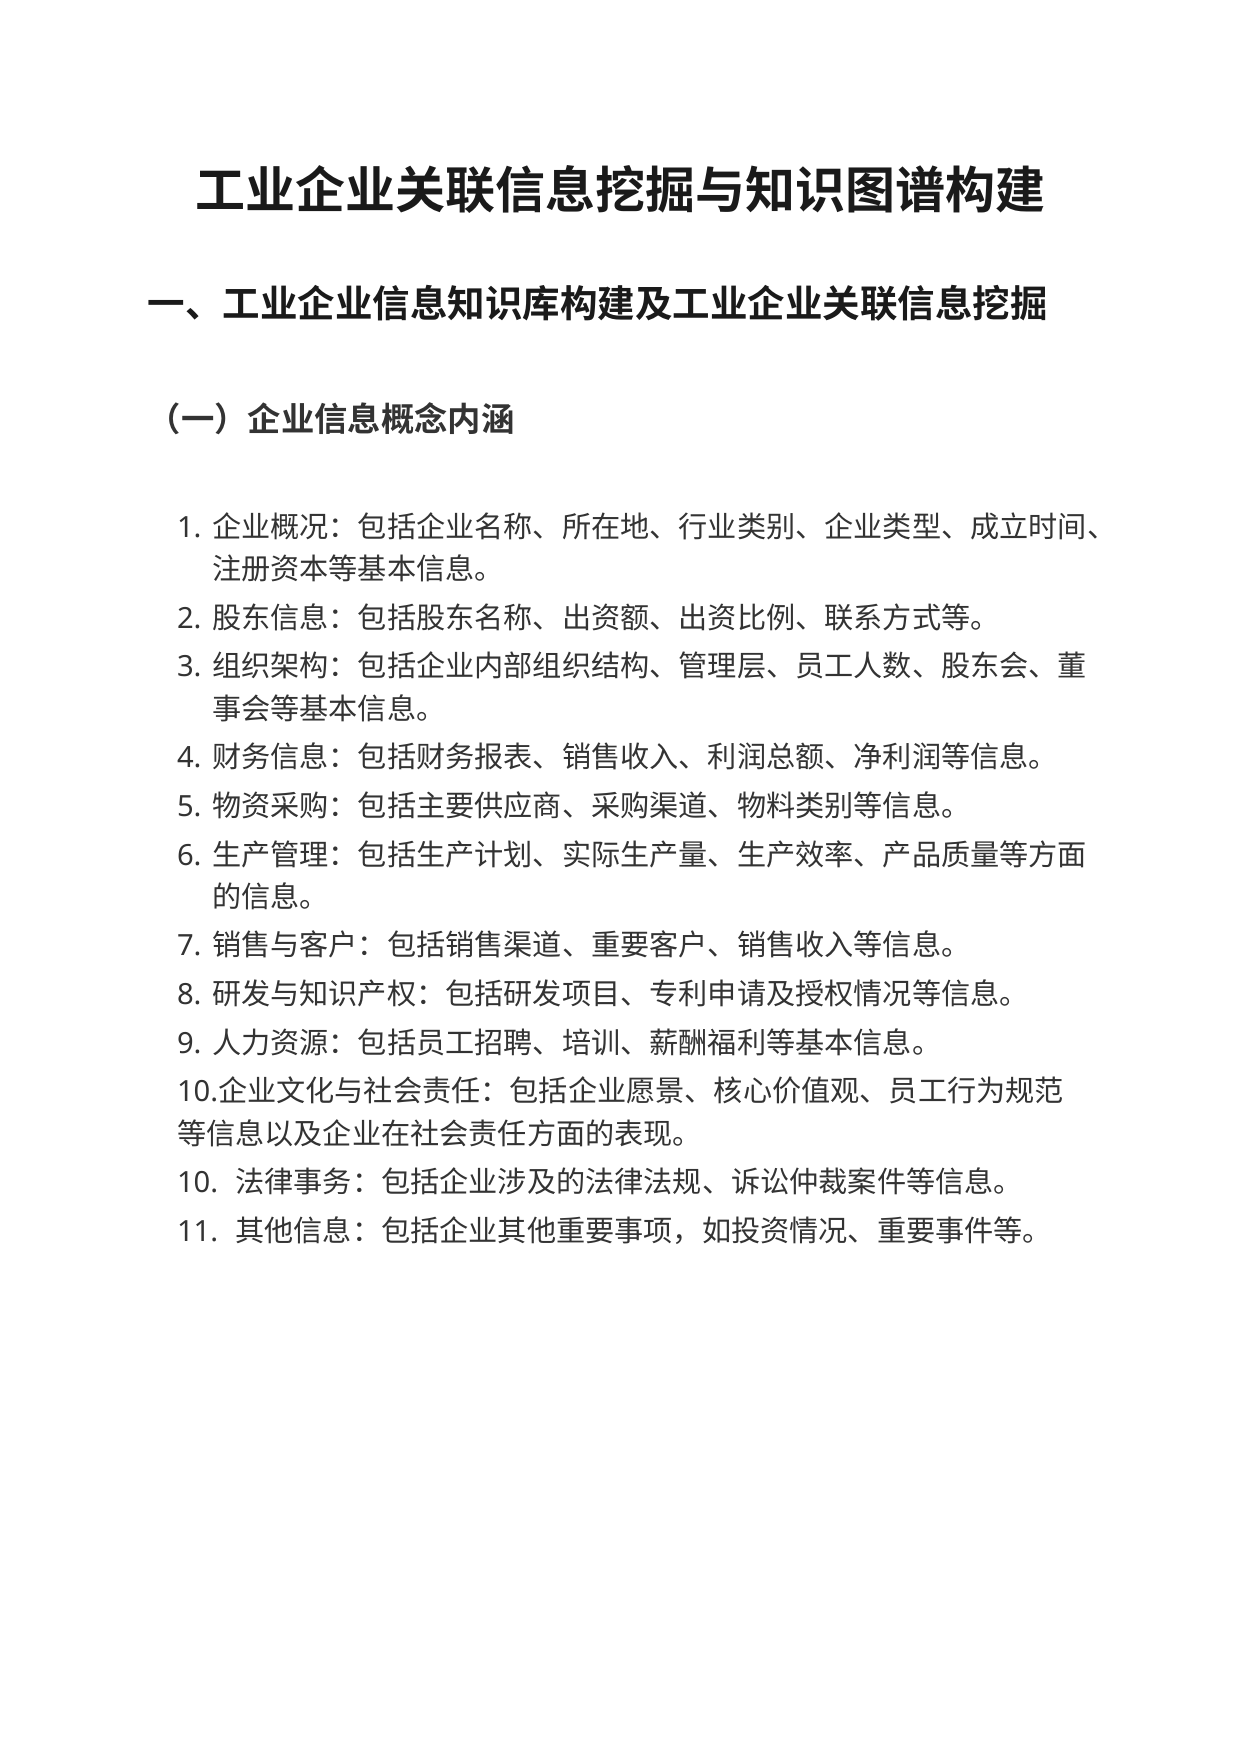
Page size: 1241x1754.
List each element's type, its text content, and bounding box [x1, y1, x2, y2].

list 其他信息：包括企业其他重要事项，如投资情况、重要事件等。 [177, 1207, 1093, 1250]
list 股东信息：包括股东名称、出资额、出资比例、联系方式等。 [177, 594, 1093, 637]
list 物资采购：包括主要供应商、采购渠道、物料类别等信息。 [177, 782, 1093, 825]
list 组织架构：包括企业内部组织结构、管理层、员工人数、股东会、董事会等基本信息。 [177, 643, 1093, 727]
subtitle 工业企业信息知识库构建及工业企业关联信息挖掘 [148, 274, 1093, 328]
list 企业概况：包括企业名称、所在地、行业类别、企业类型、成立时间、注册资本等基本信息。 [177, 503, 1093, 588]
list 人力资源：包括员工招聘、培训、薪酬福利等基本信息。 [177, 1019, 1093, 1062]
title 工业企业关联信息挖掘与知识图谱构建 [148, 151, 1093, 223]
list 研发与知识产权：包括研发项目、专利申请及授权情况等信息。 [177, 971, 1093, 1013]
list 10.企业文化与社会责任：包括企业愿景、核心价值观、员工行为规范等信息以及企业在社会责任方面的表现。 [177, 1068, 1093, 1153]
list 法律事务：包括企业涉及的法律法规、诉讼仲裁案件等信息。 [177, 1159, 1093, 1201]
list 销售与客户：包括销售渠道、重要客户、销售收入等信息。 [177, 922, 1093, 964]
list 财务信息：包括财务报表、销售收入、利润总额、净利润等信息。 [177, 734, 1093, 776]
list 生产管理：包括生产计划、实际生产量、生产效率、产品质量等方面的信息。 [177, 831, 1093, 916]
subtitle 企业信息概念内涵 [148, 393, 1093, 441]
